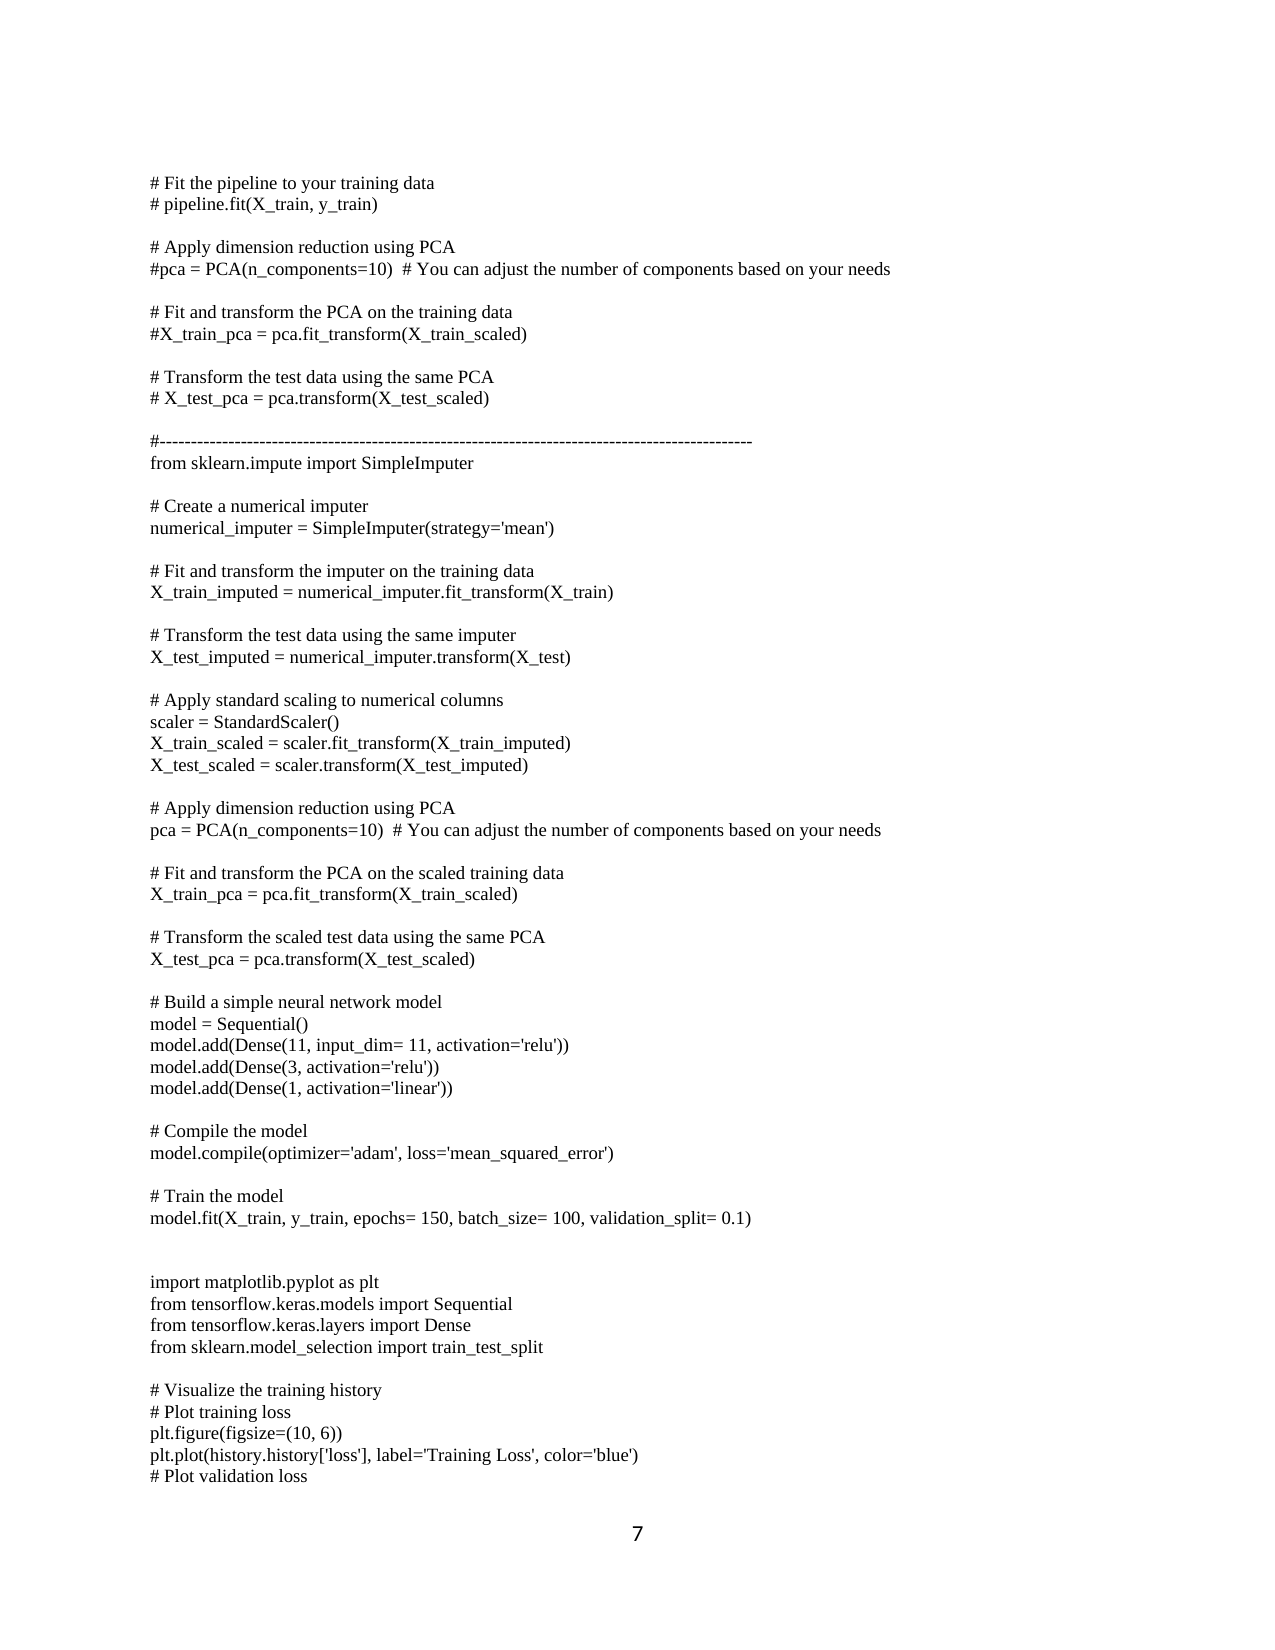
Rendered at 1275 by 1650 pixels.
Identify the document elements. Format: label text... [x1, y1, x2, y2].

text # Apply standard scaling to numerical columns [150, 689, 1125, 711]
text plt.figure(figsize=(10, 6)) [150, 1422, 1125, 1444]
text model.add(Dense(3, activation='relu')) [150, 1056, 1125, 1077]
text # Train the model [150, 1185, 1125, 1207]
text # Plot validation loss [150, 1465, 1125, 1487]
text # Fit the pipeline to your training data [150, 172, 1125, 193]
text # X_test_pca = pca.transform(X_test_scaled) [150, 387, 1125, 409]
text model.compile(optimizer='adam', loss='mean_squared_error') [150, 1142, 1125, 1163]
text model.fit(X_train, y_train, epochs= 150, batch_size= 100, validation_split= 0.1) [150, 1207, 1125, 1228]
text #----------------------------------------------------------------------------------------------- [150, 430, 1125, 452]
text # Apply dimension reduction using PCA [150, 797, 1125, 818]
text X_test_imputed = numerical_imputer.transform(X_test) [150, 646, 1125, 667]
text # Visualize the training history [150, 1379, 1125, 1401]
text model.add(Dense(1, activation='linear')) [150, 1077, 1125, 1099]
text X_test_scaled = scaler.transform(X_test_imputed) [150, 754, 1125, 775]
text # Plot training loss [150, 1401, 1125, 1422]
text X_train_scaled = scaler.fit_transform(X_train_imputed) [150, 732, 1125, 754]
text # Fit and transform the PCA on the scaled training data [150, 862, 1125, 883]
text # Compile the model [150, 1120, 1125, 1142]
text from tensorflow.keras.layers import Dense [150, 1314, 1125, 1336]
text # Apply dimension reduction using PCA [150, 236, 1125, 258]
text # Transform the test data using the same imputer [150, 624, 1125, 646]
text # Transform the scaled test data using the same PCA [150, 926, 1125, 948]
text pca = PCA(n_components=10) # You can adjust the number of components based on your needs [150, 818, 1125, 840]
text numerical_imputer = SimpleImputer(strategy='mean') [150, 517, 1125, 538]
text from sklearn.model_selection import train_test_split [150, 1336, 1125, 1357]
text # Transform the test data using the same PCA [150, 366, 1125, 387]
text model = Sequential() [150, 1012, 1125, 1034]
text X_train_imputed = numerical_imputer.fit_transform(X_train) [150, 581, 1125, 603]
text # Create a numerical imputer [150, 495, 1125, 517]
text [150, 258, 1125, 279]
text #X_train_pca = pca.fit_transform(X_train_scaled) [150, 322, 1125, 344]
text X_train_pca = pca.fit_transform(X_train_scaled) [150, 883, 1125, 905]
text # Build a simple neural network model [150, 991, 1125, 1012]
text X_test_pca = pca.transform(X_test_scaled) [150, 948, 1125, 969]
text # Fit and transform the PCA on the training data [150, 301, 1125, 322]
text # Fit and transform the imputer on the training data [150, 560, 1125, 581]
text from tensorflow.keras.models import Sequential [150, 1293, 1125, 1314]
text plt.plot(history.history['loss'], label='Training Loss', color='blue') [150, 1444, 1125, 1465]
text from sklearn.impute import SimpleImputer [150, 452, 1125, 473]
text # pipeline.fit(X_train, y_train) [150, 193, 1125, 215]
text model.add(Dense(11, input_dim= 11, activation='relu')) [150, 1034, 1125, 1056]
text import matplotlib.pyplot as plt [150, 1271, 1125, 1293]
text scaler = StandardScaler() [150, 711, 1125, 732]
